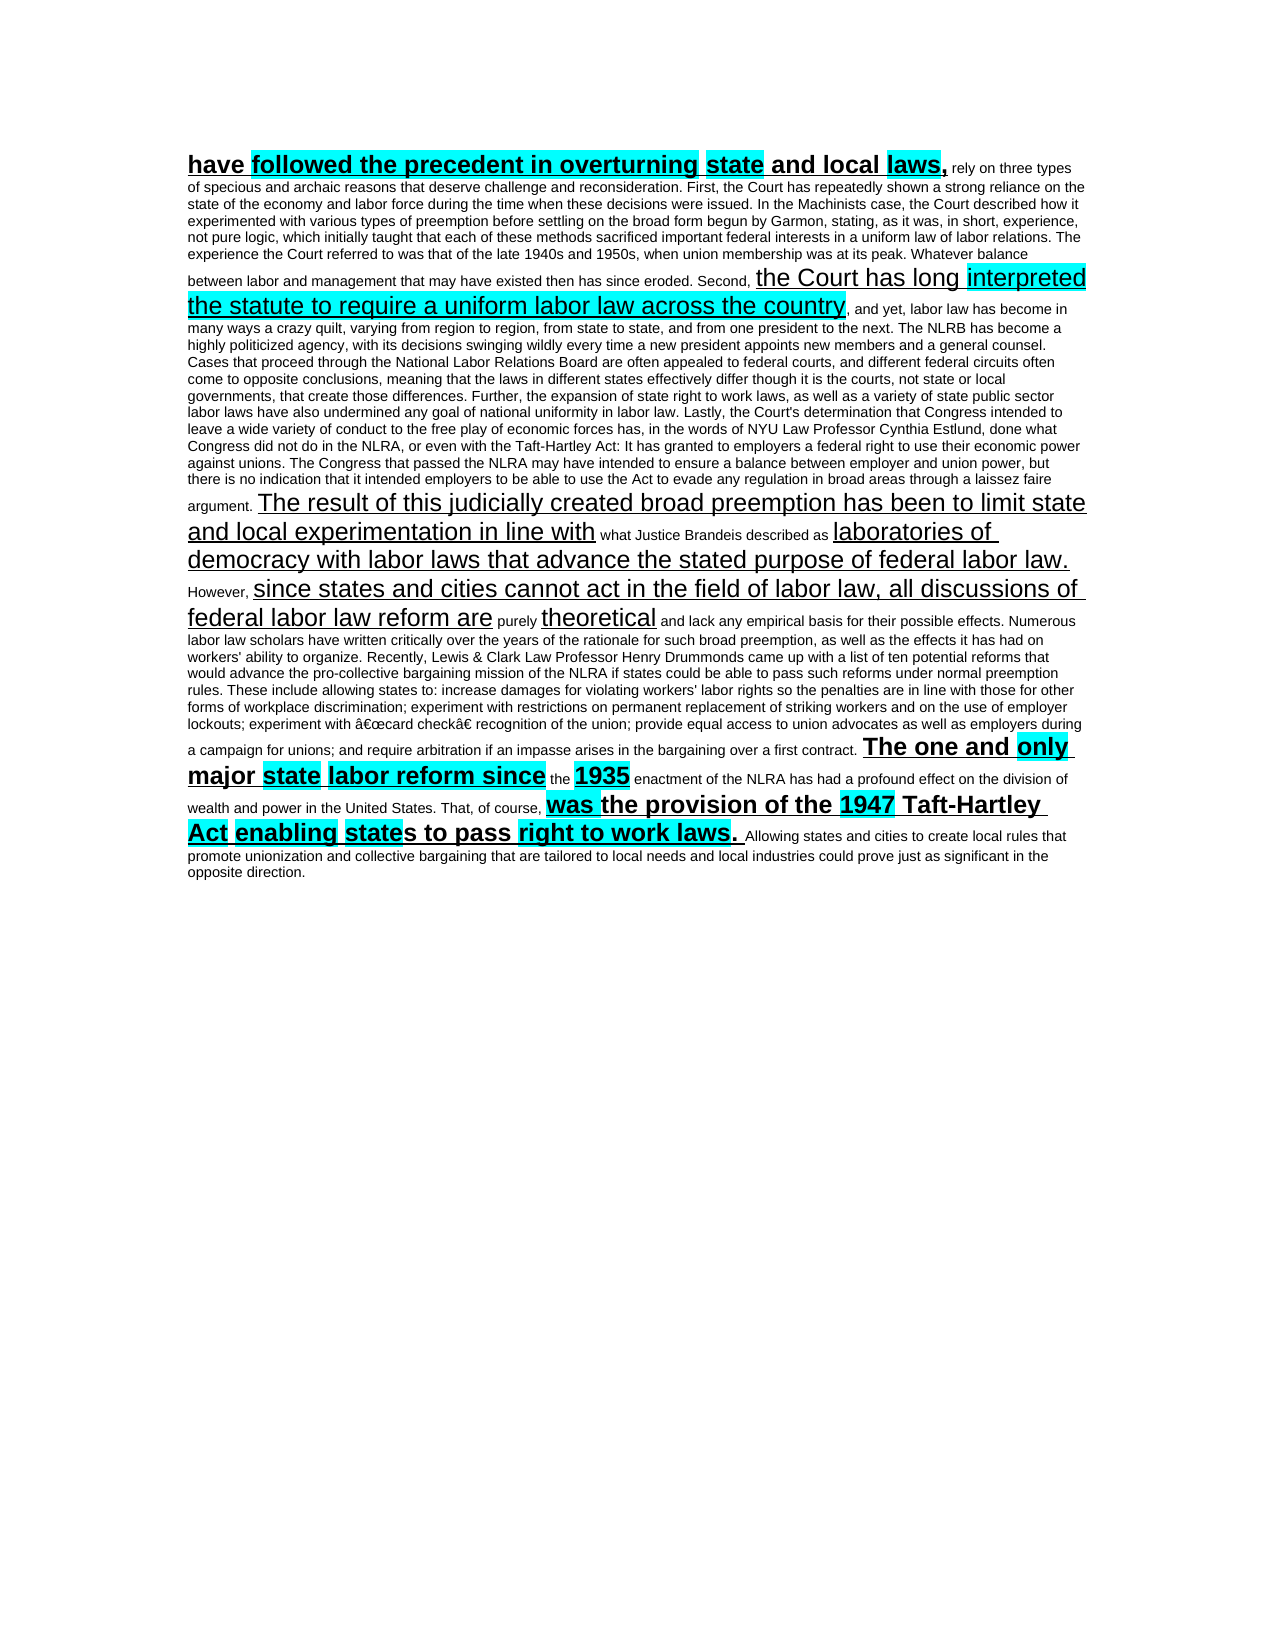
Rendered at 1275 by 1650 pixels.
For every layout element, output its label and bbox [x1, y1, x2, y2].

text [187, 150, 1087, 881]
